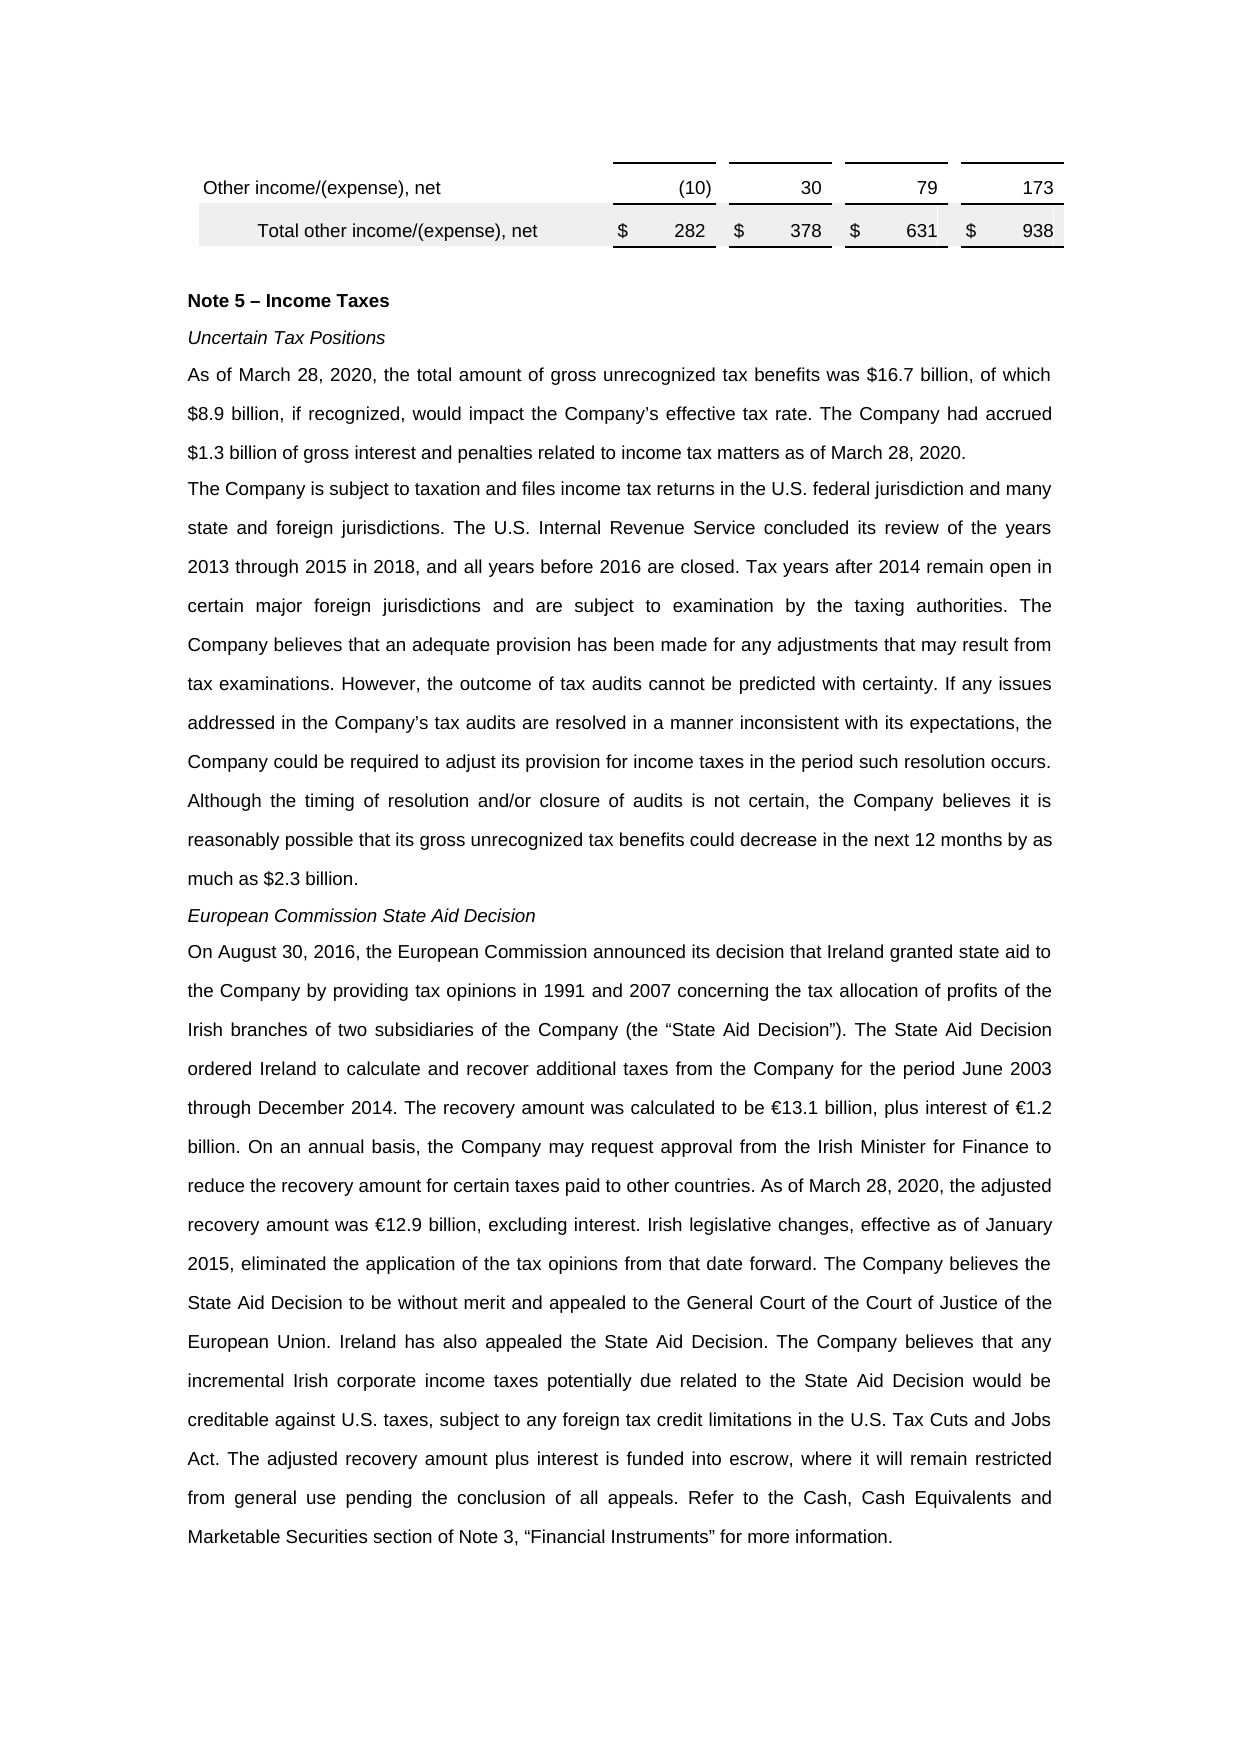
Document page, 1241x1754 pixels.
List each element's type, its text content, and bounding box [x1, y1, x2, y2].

text Note 5 – Income Taxes [187, 284, 1053, 317]
text The Company is subject to taxation and files income tax returns in the U.S. federal jurisdiction and many state and foreign jurisdictions. The U.S. Internal Revenue Service concluded its review of the years 2013 through 2015 in 2018, and all years before 2016 are closed. Tax years after 2014 remain open in certain major foreign jurisdictions and are subject to examination by the taxing authorities. The Company believes that an adequate provision has been made for any adjustments that may result from tax examinations. However, the outcome of tax audits cannot be predicted with certainty. If any issues addressed in the Company’s tax audits are resolved in a manner inconsistent with its expectations, the Company could be required to adjust its provision for income taxes in the period such resolution occurs. Although the timing of resolution and/or closure of audits is not certain, the Company believes it is reasonably possible that its gross unrecognized tax benefits could decrease in the next 12 months by as much as $2.3 billion. [187, 473, 1053, 895]
text Uncertain Tax Positions [187, 321, 1053, 354]
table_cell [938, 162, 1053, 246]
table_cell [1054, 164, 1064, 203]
text On August 30, 2016, the European Commission announced its decision that Ireland granted state aid to the Company by providing tax opinions in 1991 and 2007 concerning the tax allocation of profits of the Irish branches of two subsidiaries of the Company (the “State Aid Decision”). The State Aid Decision ordered Ireland to calculate and recover additional taxes from the Company for the period June 2003 through December 2014. The recovery amount was calculated to be €13.1 billion, plus interest of €1.2 billion. On an annual basis, the Company may request approval from the Irish Minister for Finance to reduce the recovery amount for certain taxes paid to other countries. As of March 28, 2020, the adjusted recovery amount was €12.9 billion, excluding interest. Irish legislative changes, effective as of January 2015, eliminated the application of the tax opinions from that date forward. The Company believes the State Aid Decision to be without merit and appealed to the General Court of the Court of Justice of the European Union. Ireland has also appealed the State Aid Decision. The Company believes that any incremental Irish corporate income taxes potentially due related to the State Aid Decision would be creditable against U.S. taxes, subject to any foreign tax credit limitations in the U.S. Tax Cuts and Jobs Act. The adjusted recovery amount plus interest is funded into escrow, where it will remain restricted from general use pending the conclusion of all appeals. Refer to the Cash, Cash Equivalents and Marketable Securities section of Note 3, “Financial Instruments” for more information. [187, 936, 1053, 1553]
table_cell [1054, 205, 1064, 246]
text As of March 28, 2020, the total amount of gross unrecognized tax benefits was $16.7 billion, of which $8.9 billion, if recognized, would impact the Company’s effective tax rate. The Company had accrued $1.3 billion of gross interest and penalties related to income tax matters as of March 28, 2020. [187, 358, 1053, 468]
text European Commission State Aid Decision [187, 899, 1053, 932]
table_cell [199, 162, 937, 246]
